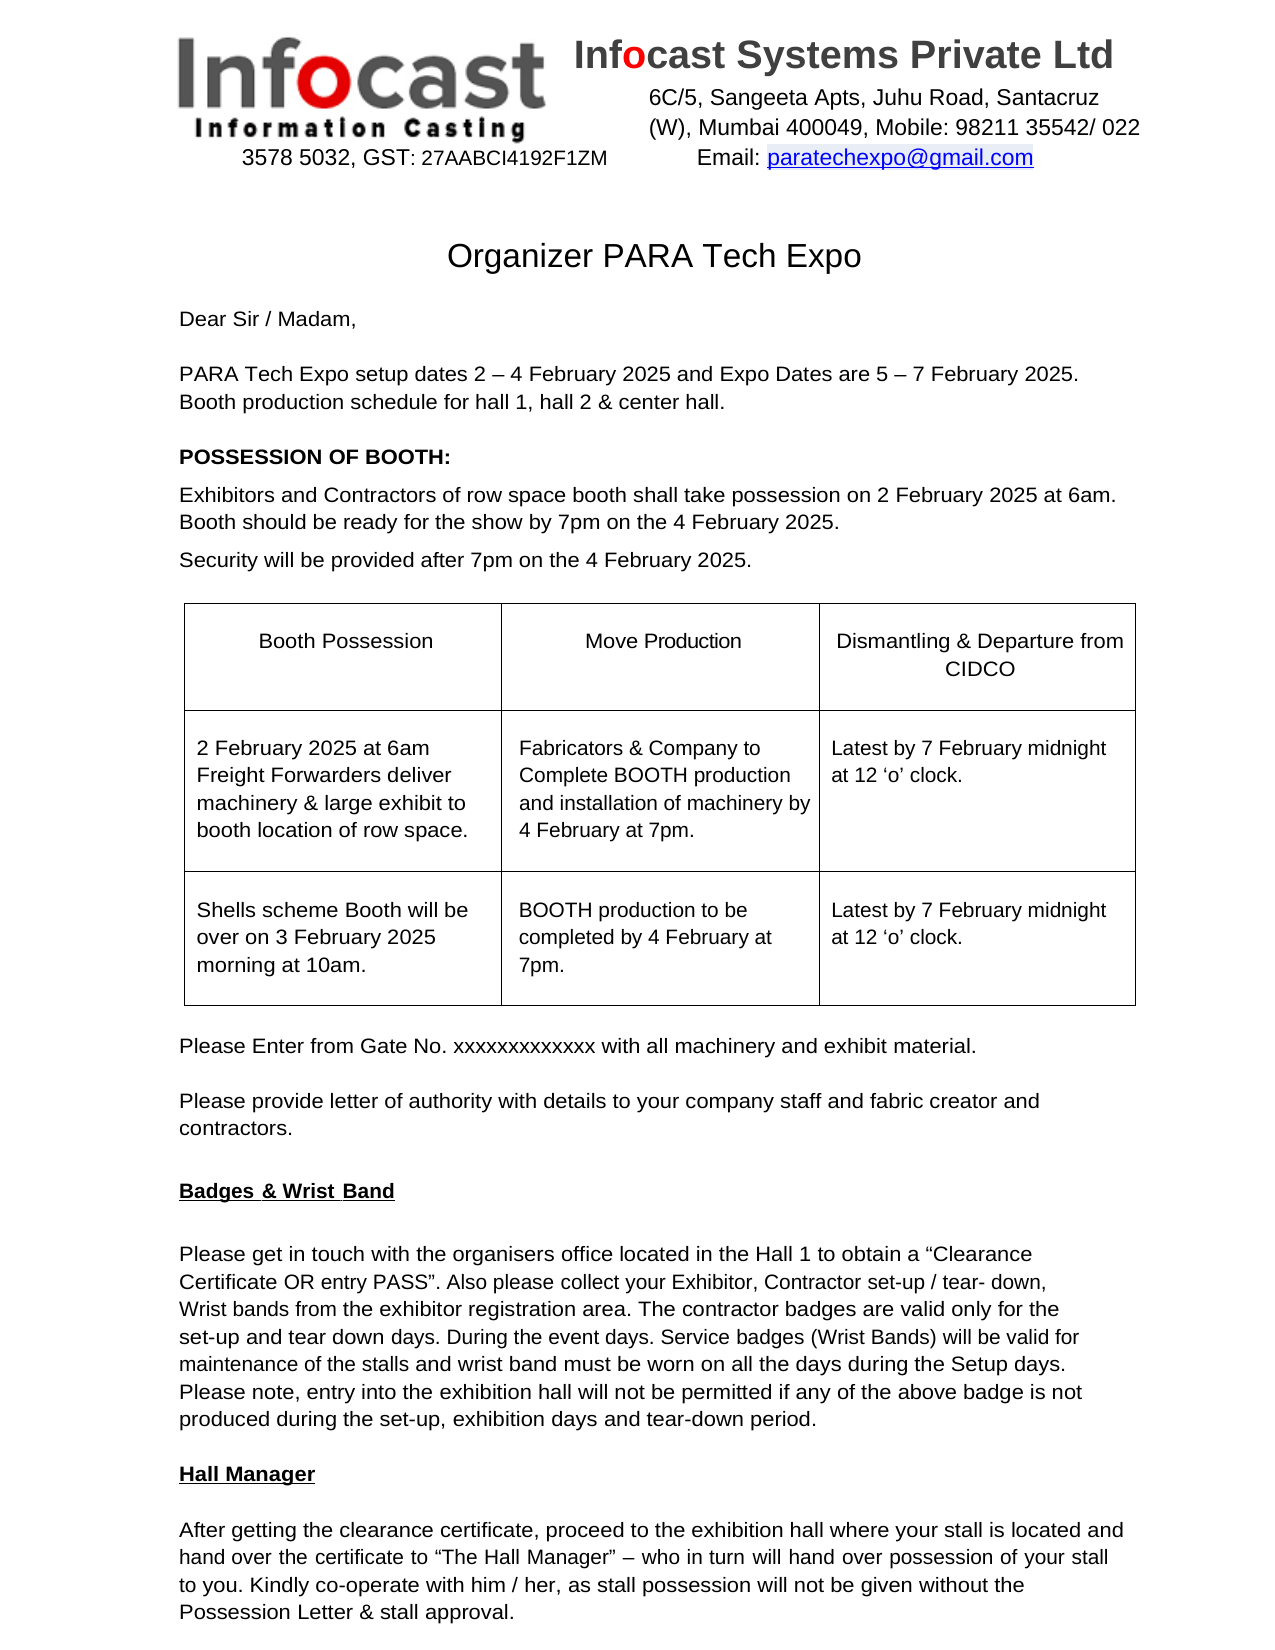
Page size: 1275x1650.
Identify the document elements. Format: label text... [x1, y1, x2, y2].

table_cell Fabricators & Company to Complete BOOTH production and installation of machinery by 4 February at 7pm. [502, 711, 819, 871]
text After getting the clearance certificate, proceed to the exhibition hall where your stall is located and hand over the certificate to “The Hall Manager” – who in turn will hand over possession of your stall to you. Kindly co-operate with him / her, as stall possession will not be given without the Possession Letter & stall approval. [179, 1518, 1126, 1624]
table_header Move Production [502, 604, 819, 709]
table_cell Latest by 7 February midnight at 12 ‘o’ clock. [820, 872, 1135, 1005]
picture [167, 30, 554, 142]
table_header Dismantling & Departure from CIDCO [820, 604, 1135, 709]
text 6C/5, Sangeeta Apts, Juhu Road, Santacruz (W), Mumbai 400049, Mobile: 98211 35542/ 022 3578 5032, GST: 27AABCI4192F1ZM Email: paratechexpo@gmail.com [242, 84, 1142, 170]
text Dear Sir / Madam, [179, 307, 1142, 331]
table_cell 2 February 2025 at 6am Freight Forwarders deliver machinery & large exhibit to booth location of row space. [185, 711, 501, 871]
text Organizer PARA Tech Expo [167, 236, 1142, 275]
text Please Enter from Gate No. xxxxxxxxxxxxx with all machinery and exhibit material. [179, 1034, 1126, 1058]
subtitle Hall Manager [179, 1462, 1142, 1486]
text Infocast Systems Private Ltd [554, 31, 1142, 77]
table_cell BOOTH production to be completed by 4 February at 7pm. [502, 872, 819, 1005]
text Exhibitors and Contractors of row space booth shall take possession on 2 February 2025 at 6am. Booth should be ready for the show by 7pm on the 4 February 2025. [179, 483, 1119, 534]
subtitle Badges & Wrist Band [179, 1179, 1142, 1203]
text PARA Tech Expo setup dates 2 – 4 February 2025 and Expo Dates are 5 – 7 February 2025. Booth production schedule for hall 1, hall 2 & center hall. [179, 362, 1142, 413]
text Please get in touch with the organisers office located in the Hall 1 to obtain a “Clearance Certificate OR entry PASS”. Also please collect your Exhibitor, Contractor set-up / tear- down, Wrist bands from the exhibitor registration area. The contractor badges are valid only for the set-up and tear down days. During the event days. Service badges (Wrist Bands) will be valid for maintenance of the stalls and wrist band must be worn on all the days during the Setup days. Please note, entry into the exhibition hall will not be permitted if any of the above badge is not produced during the set-up, exhibition days and tear-down period. [179, 1242, 1096, 1431]
text Security will be provided after 7pm on the 4 February 2025. [179, 548, 1119, 572]
table_cell Latest by 7 February midnight at 12 ‘o’ clock. [820, 711, 1135, 871]
table_header Booth Possession [185, 604, 501, 709]
table_cell Shells scheme Booth will be over on 3 February 2025 morning at 10am. [185, 872, 501, 1005]
text Please provide letter of authority with details to your company staff and fabric creator and contractors. [179, 1089, 1126, 1140]
text POSSESSION OF BOOTH: [179, 445, 1142, 469]
